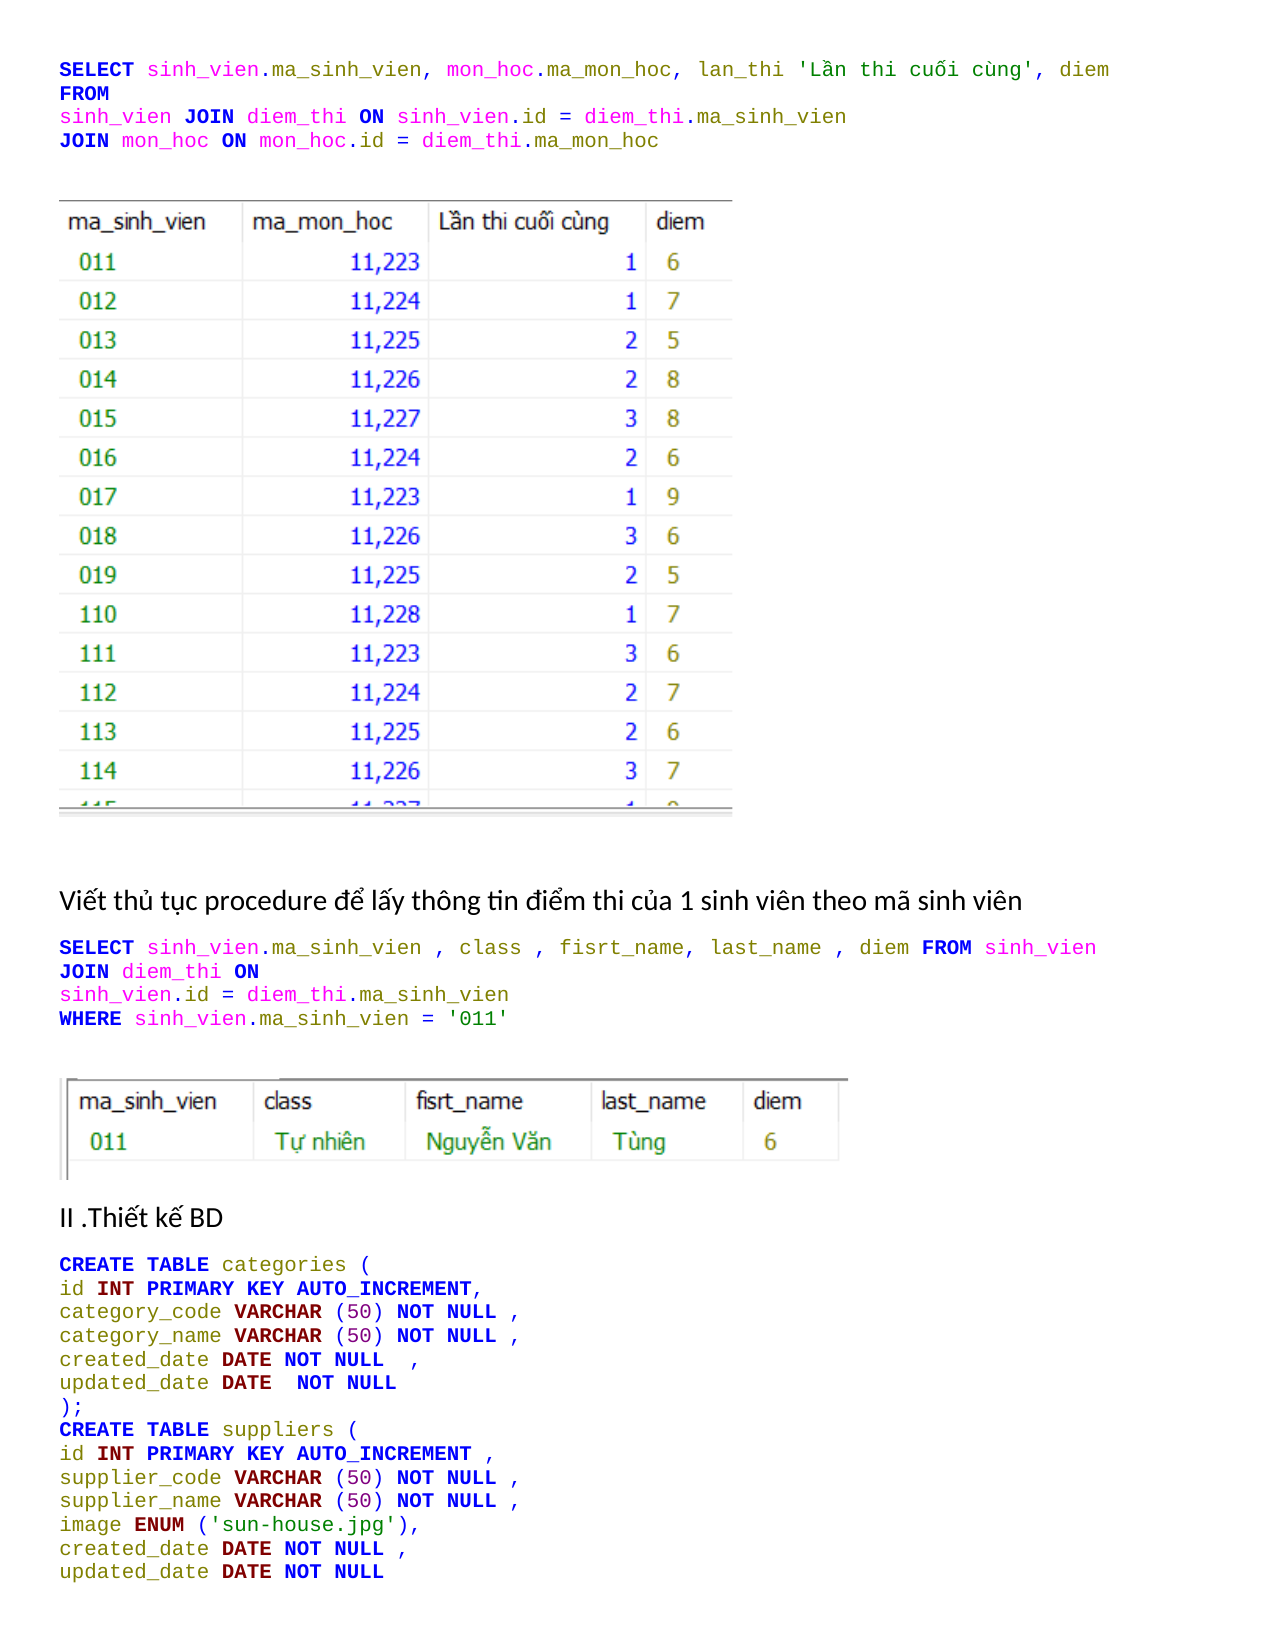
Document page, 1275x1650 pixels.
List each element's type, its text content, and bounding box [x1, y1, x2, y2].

text sinh_vien JOIN diem_thi ON sinh_vien.id = diem_thi.ma_sinh_vien [59, 106, 1125, 130]
text Viết thủ tục procedure để lấy thông tin điểm thi của 1 sinh viên theo mã sinh viên [59, 882, 1125, 917]
picture [59, 200, 733, 817]
text supplier_name VARCHAR (50) NOT NULL , [59, 1490, 1125, 1514]
text ); [59, 1396, 1125, 1419]
text created_date DATE NOT NULL , [59, 1348, 1125, 1372]
text SELECT sinh_vien.ma_sinh_vien , class , fisrt_name, last_name , diem FROM sinh_vien JOIN diem_thi ON [59, 937, 1125, 984]
text id INT PRIMARY KEY AUTO_INCREMENT, [59, 1278, 1125, 1301]
picture [59, 1078, 849, 1180]
text CREATE TABLE suppliers ( [59, 1419, 1125, 1443]
text sinh_vien.id = diem_thi.ma_sinh_vien [59, 984, 1125, 1008]
text category_name VARCHAR (50) NOT NULL , [59, 1325, 1125, 1348]
text updated_date DATE NOT NULL [59, 1372, 1125, 1396]
text WHERE sinh_vien.ma_sinh_vien = '011' [59, 1008, 1125, 1032]
text created_date DATE NOT NULL , [59, 1538, 1125, 1561]
text id INT PRIMARY KEY AUTO_INCREMENT , [59, 1443, 1125, 1467]
text image ENUM ('sun-house.jpg'), [59, 1514, 1125, 1538]
text updated_date DATE NOT NULL [59, 1561, 1125, 1585]
text SELECT sinh_vien.ma_sinh_vien, mon_hoc.ma_mon_hoc, lan_thi 'Lần thi cuối cùng', diem FROM [59, 59, 1125, 106]
text CREATE TABLE categories ( [59, 1254, 1125, 1278]
text category_code VARCHAR (50) NOT NULL , [59, 1301, 1125, 1325]
text II .Thiết kế BD [59, 1199, 1125, 1234]
text supplier_code VARCHAR (50) NOT NULL , [59, 1467, 1125, 1490]
text JOIN mon_hoc ON mon_hoc.id = diem_thi.ma_mon_hoc [59, 130, 1125, 154]
